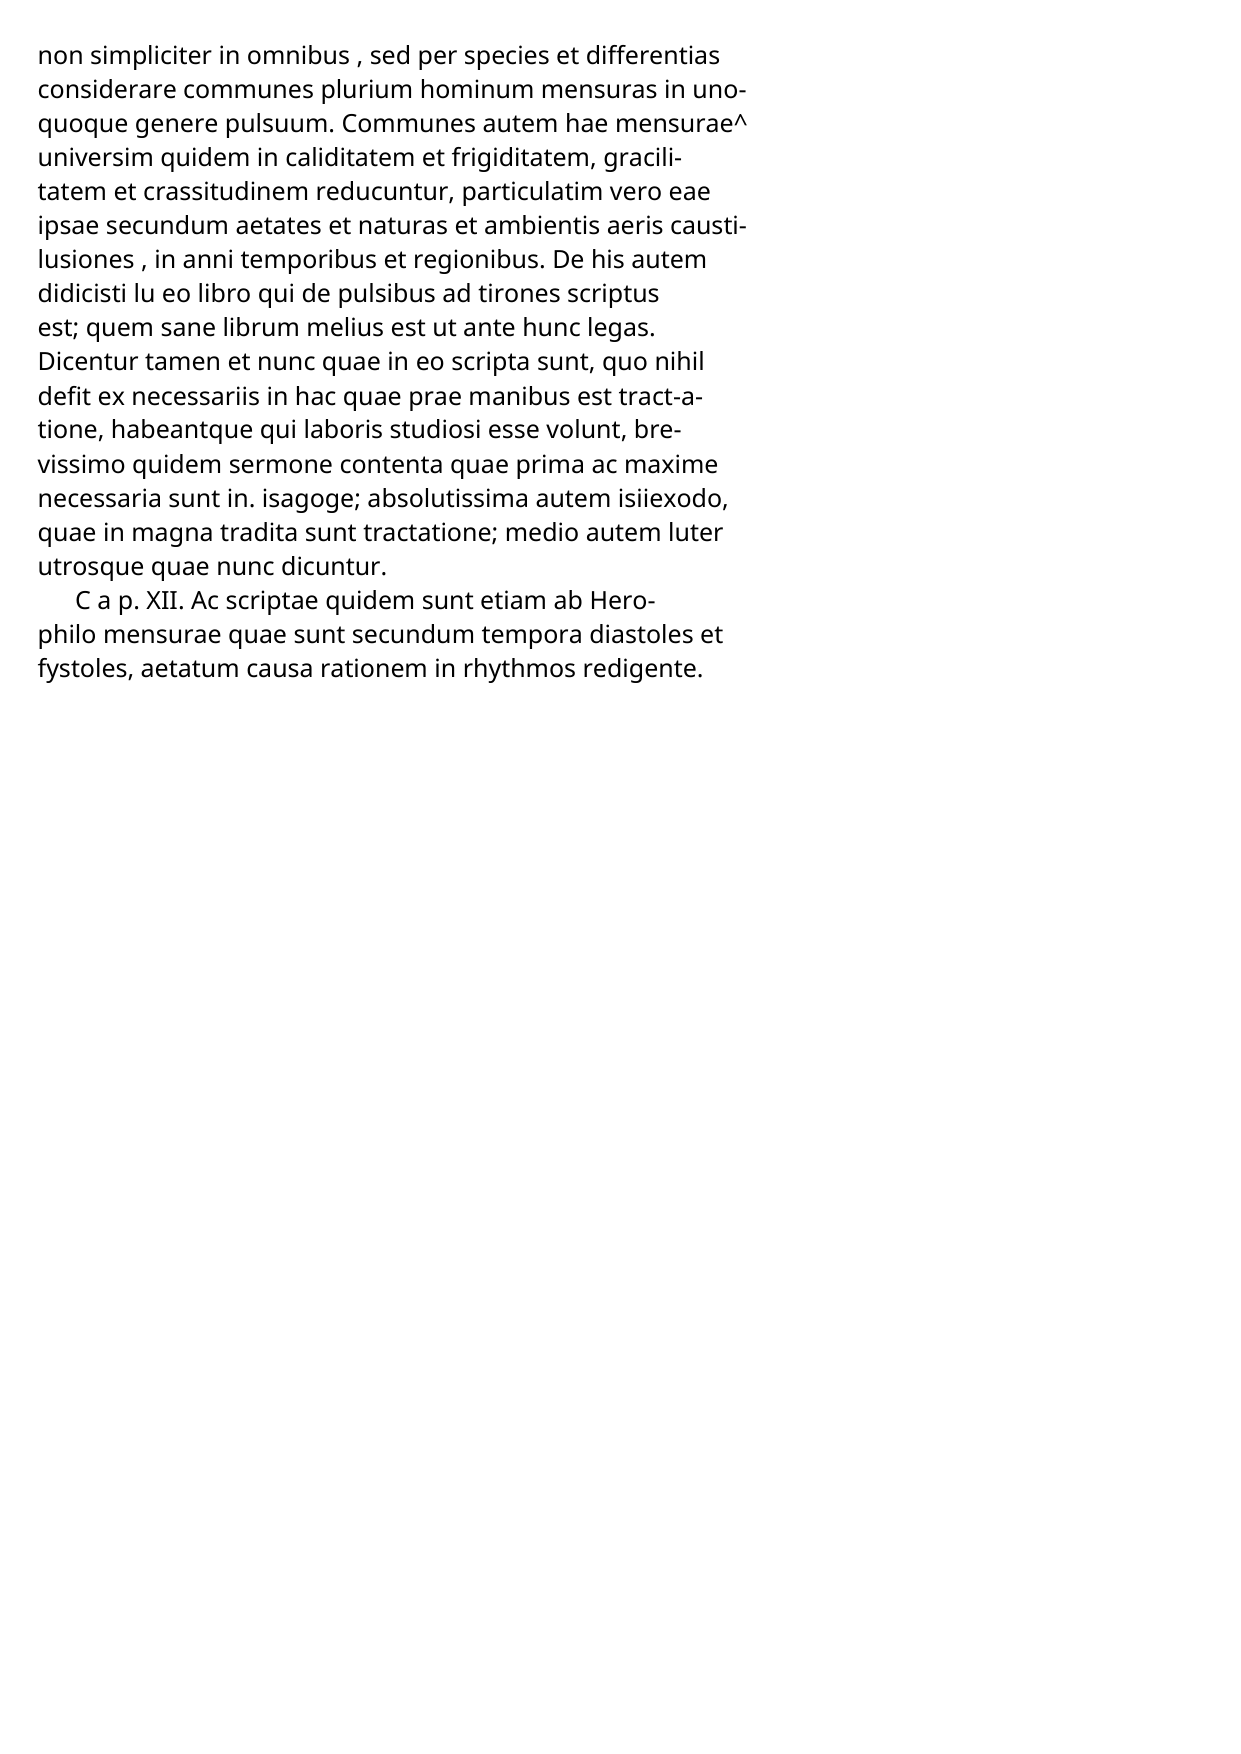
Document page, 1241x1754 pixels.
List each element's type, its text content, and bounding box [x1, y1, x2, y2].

text non simpliciter in omnibus , sed per species et differentias considerare communes plurium hominum mensuras in uno- quoque genere pulsuum. Communes autem hae mensurae^ universim quidem in caliditatem et frigiditatem, gracili- tatem et crassitudinem reducuntur, particulatim vero eae ipsae secundum aetates et naturas et ambientis aeris causti- lusiones , in anni temporibus et regionibus. De his autem didicisti lu eo libro qui de pulsibus ad tirones scriptus est; quem sane librum melius est ut ante hunc legas. Dicentur tamen et nunc quae in eo scripta sunt, quo nihil defit ex necessariis in hac quae prae manibus est tract-a- tione, habeantque qui laboris studiosi esse volunt, bre- vissimo quidem sermone contenta quae prima ac maxime necessaria sunt in. isagoge; absolutissima autem isiiexodo, quae in magna tradita sunt tractatione; medio autem luter utrosque quae nunc dicuntur. [37, 37, 1203, 582]
text C a p. XII. Ac scriptae quidem sunt etiam ab Hero- philo mensurae quae sunt secundum tempora diastoles et fystoles, aetatum causa rationem in rhythmos redigente. [37, 582, 1203, 685]
